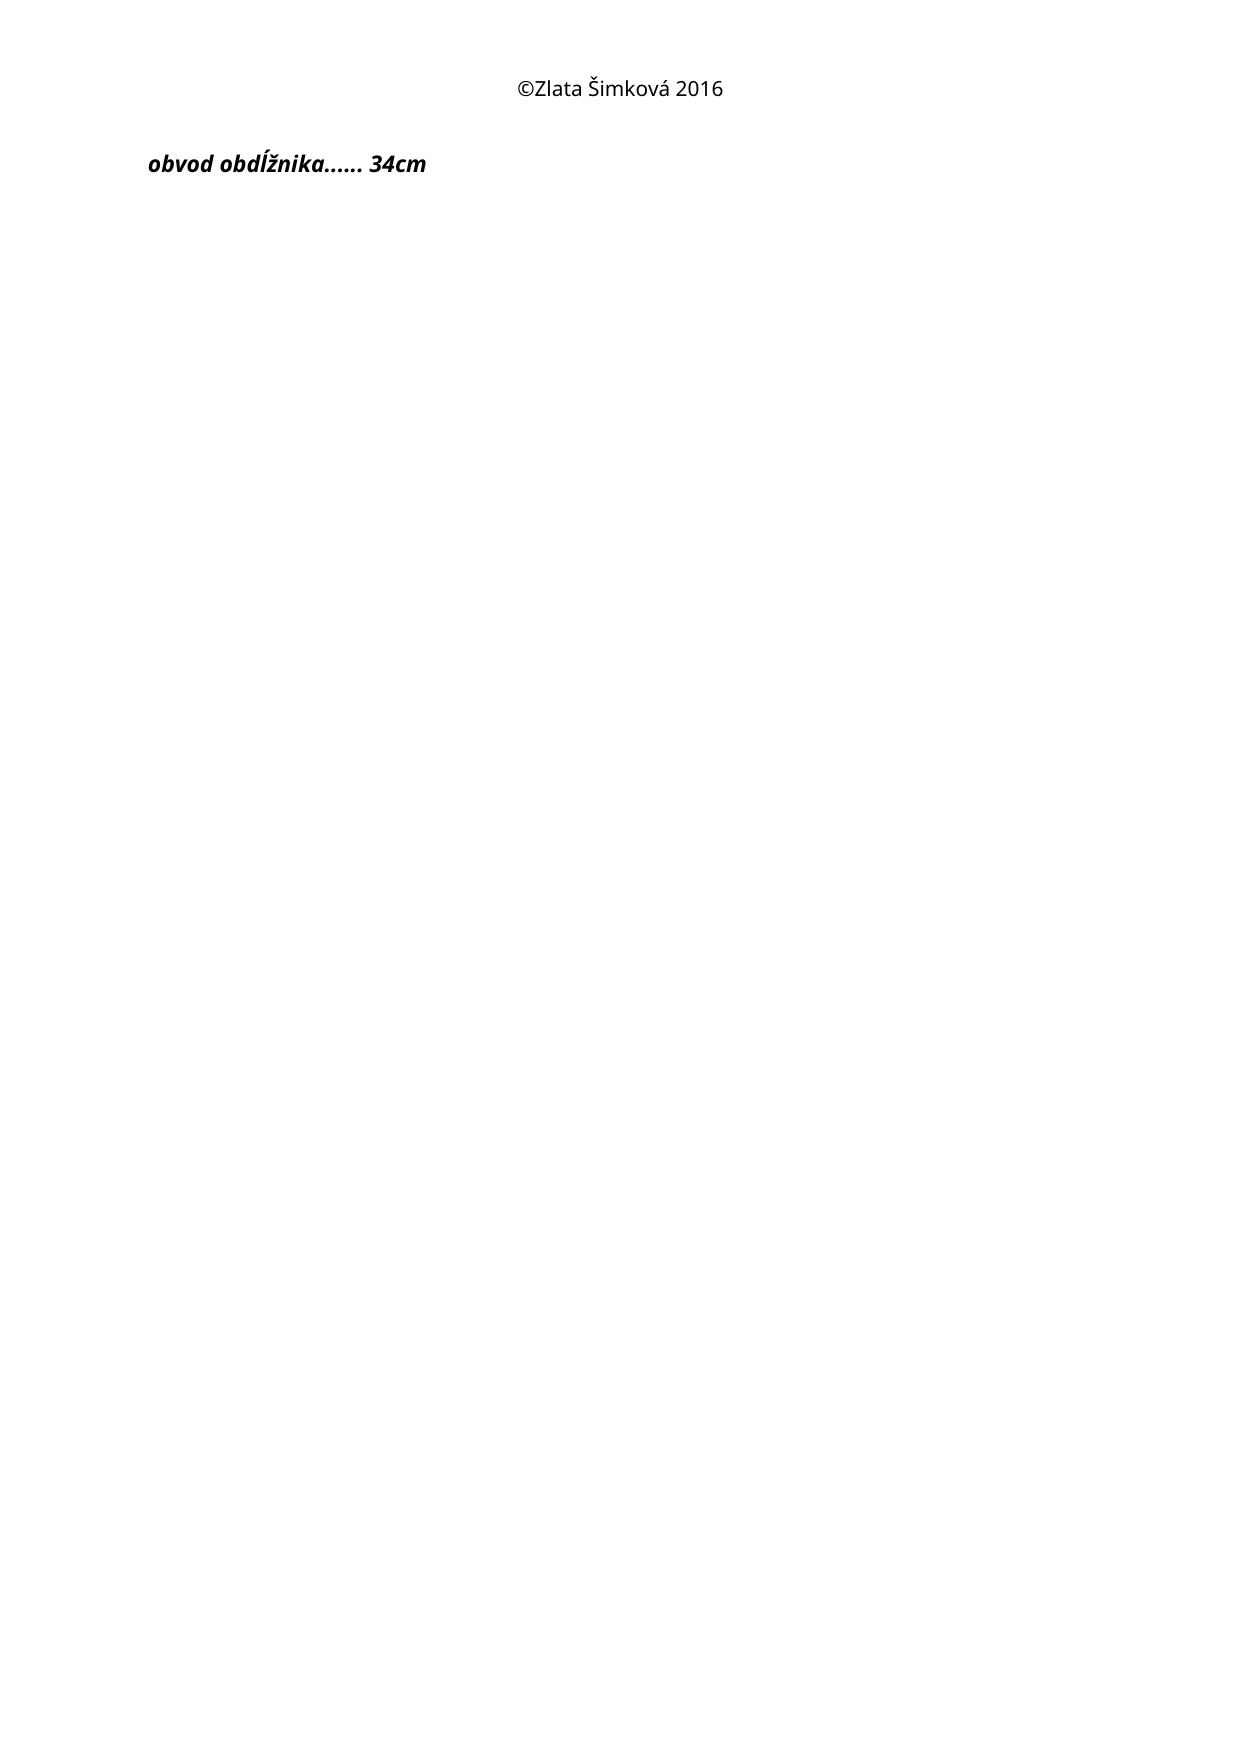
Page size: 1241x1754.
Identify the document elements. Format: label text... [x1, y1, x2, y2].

text obvod obdĺžnika...... 34cm [148, 148, 1093, 179]
